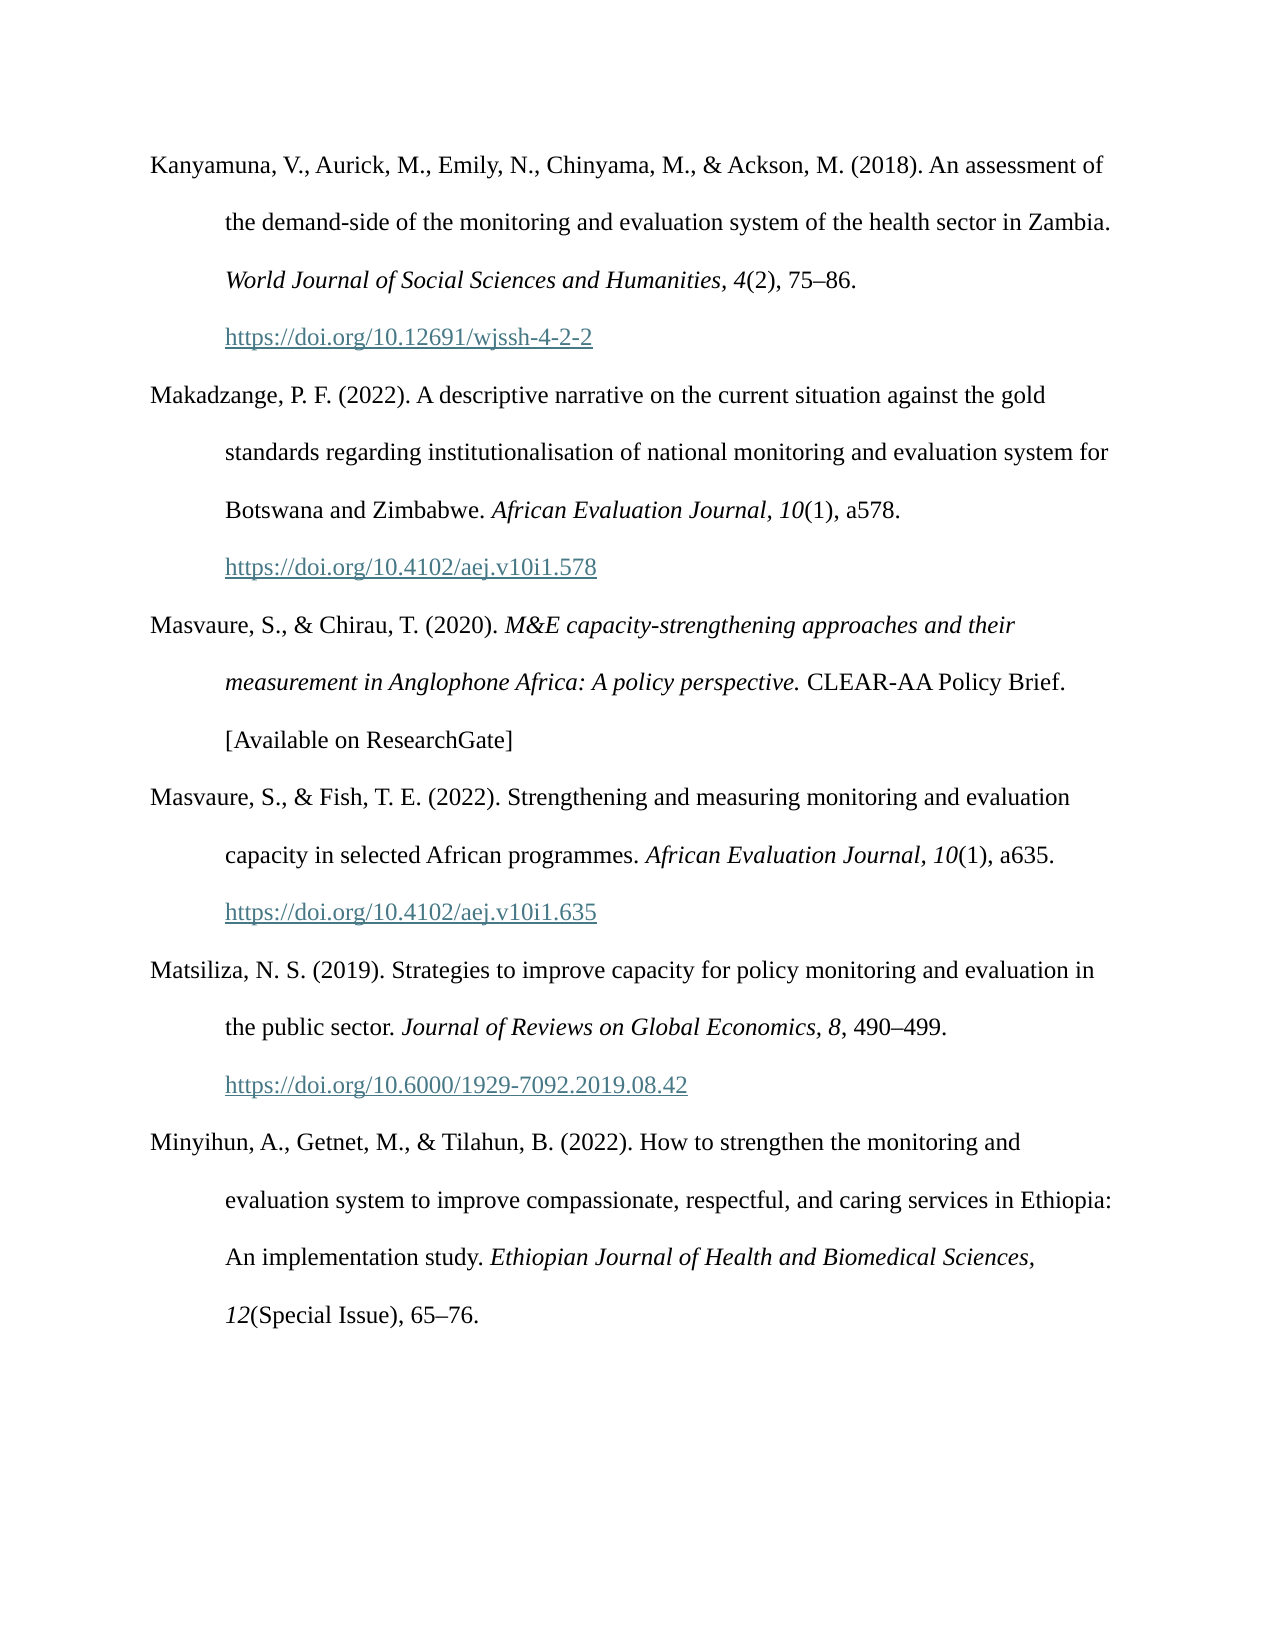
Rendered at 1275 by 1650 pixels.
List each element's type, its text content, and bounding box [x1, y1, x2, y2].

text Kanyamuna, V., Aurick, M., Emily, N., Chinyama, M., & Ackson, M. (2018). An assessment of the demand-side of the monitoring and evaluation system of the health sector in Zambia. World Journal of Social Sciences and Humanities, 4(2), 75–86. https://doi.org/10.12691/wjssh-4-2-2 [150, 150, 1125, 351]
text Masvaure, S., & Fish, T. E. (2022). Strengthening and measuring monitoring and evaluation capacity in selected African programmes. African Evaluation Journal, 10(1), a635. https://doi.org/10.4102/aej.v10i1.635 [150, 782, 1125, 926]
text Matsiliza, N. S. (2019). Strategies to improve capacity for policy monitoring and evaluation in the public sector. Journal of Reviews on Global Economics, 8, 490–499. https://doi.org/10.6000/1929-7092.2019.08.42 [150, 955, 1125, 1099]
text Makadzange, P. F. (2022). A descriptive narrative on the current situation against the gold standards regarding institutionalisation of national monitoring and evaluation system for Botswana and Zimbabwe. African Evaluation Journal, 10(1), a578. https://doi.org/10.4102/aej.v10i1.578 [150, 380, 1125, 581]
text Minyihun, A., Getnet, M., & Tilahun, B. (2022). How to strengthen the monitoring and evaluation system to improve compassionate, respectful, and caring services in Ethiopia: An implementation study. Ethiopian Journal of Health and Biomedical Sciences, 12(Special Issue), 65–76. [150, 1127, 1125, 1329]
text Masvaure, S., & Chirau, T. (2020). M&E capacity-strengthening approaches and their measurement in Anglophone Africa: A policy perspective. CLEAR-AA Policy Brief. [Available on ResearchGate] [150, 610, 1125, 754]
